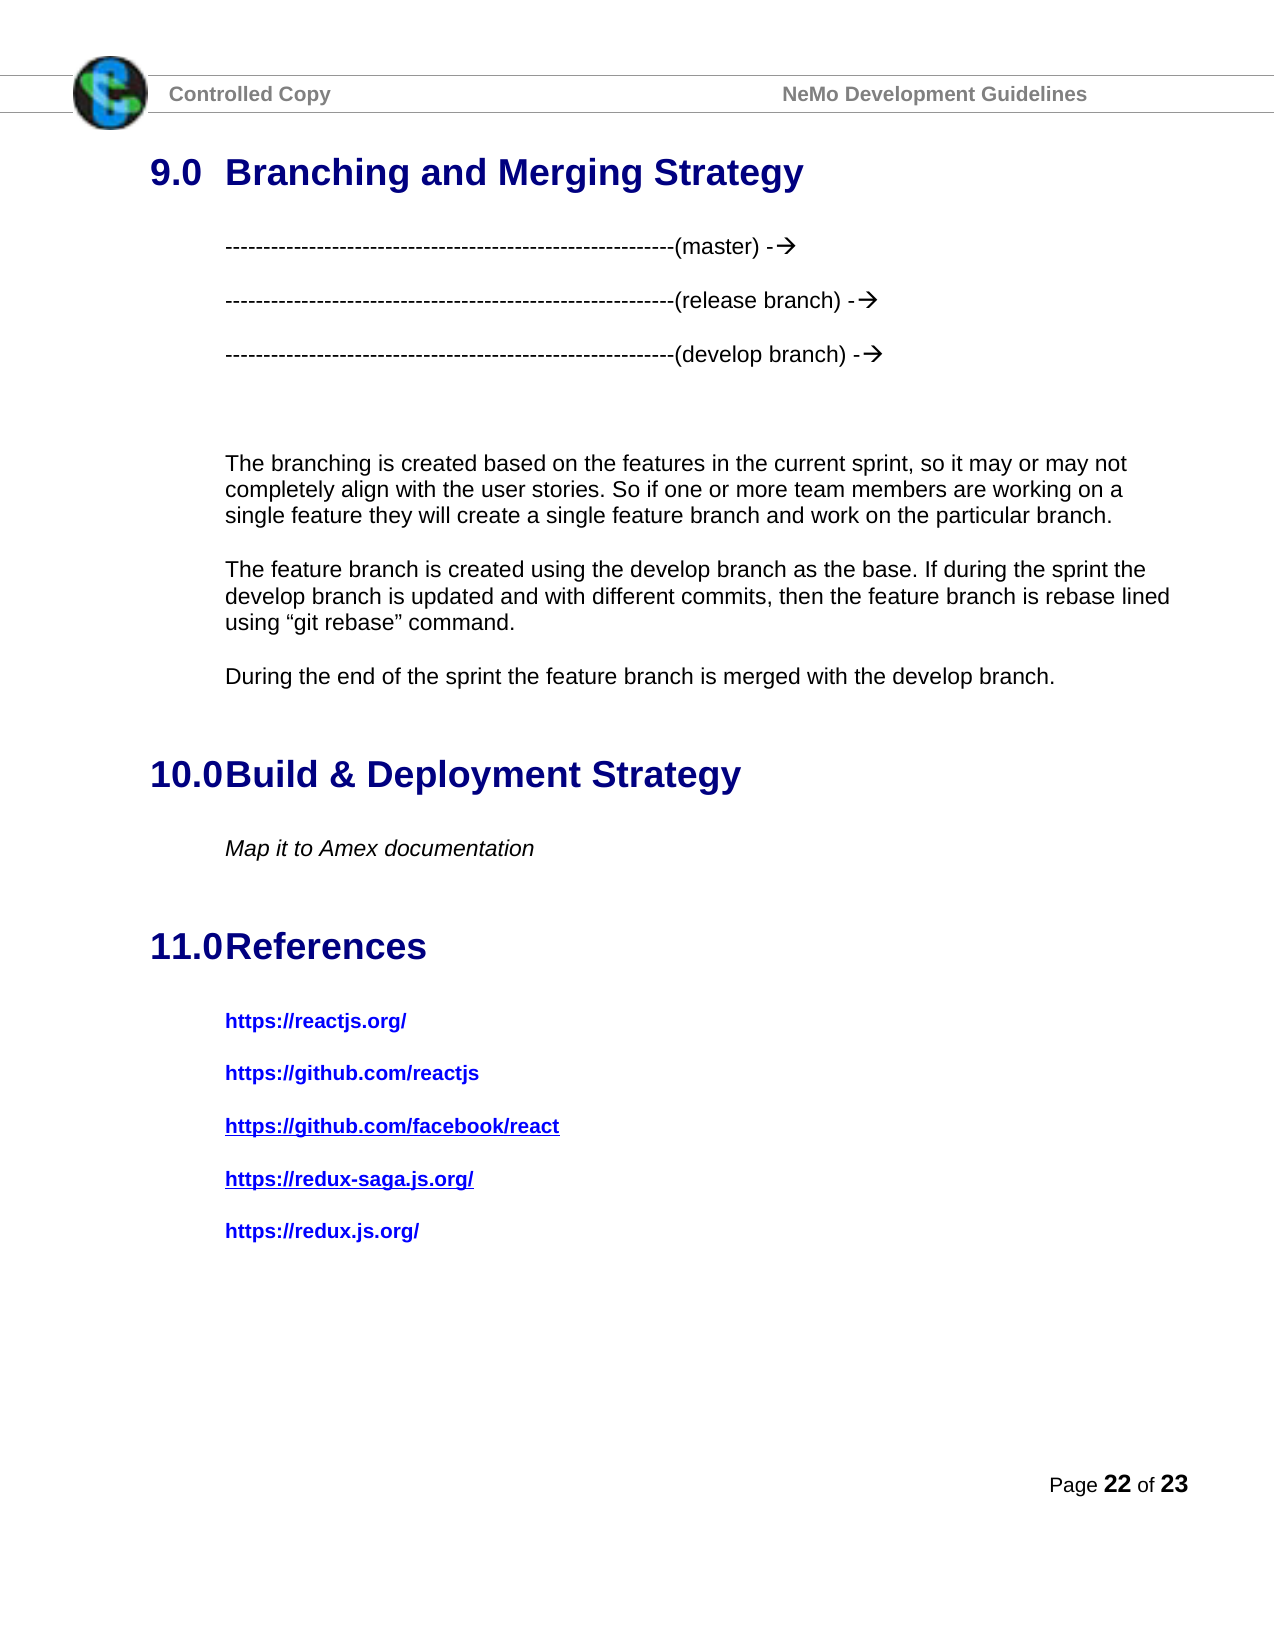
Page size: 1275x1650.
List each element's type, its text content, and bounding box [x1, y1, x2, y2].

text Map it to Amex documentation [150, 835, 1188, 862]
subtitle References [150, 924, 1188, 967]
text https://reactjs.org/ [225, 1007, 1188, 1032]
picture [73, 56, 148, 130]
text https://github.com/facebook/react [225, 1113, 1188, 1138]
text https://redux.js.org/ [225, 1218, 1188, 1243]
text -----------------------------------------------------------(master) - [225, 233, 1188, 260]
subtitle Build & Deployment Strategy [150, 752, 1188, 795]
text https://github.com/reactjs [225, 1060, 1188, 1085]
text -----------------------------------------------------------(release branch) - [225, 287, 1188, 314]
subtitle Branching and Merging Strategy [150, 150, 1188, 193]
text https://redux-saga.js.org/ [225, 1166, 1188, 1191]
text The feature branch is created using the develop branch as the base. If during the sprint the develop branch is updated and with different commits, then the feature branch is rebase lined using “git rebase” command. [225, 556, 1188, 635]
text During the end of the sprint the feature branch is merged with the develop branch. [225, 663, 1188, 689]
text The branching is created based on the features in the current sprint, so it may or may not completely align with the user stories. So if one or more team members are working on a single feature they will create a single feature branch and work on the particular branch. [225, 449, 1188, 529]
text -----------------------------------------------------------(develop branch) - [225, 341, 1188, 368]
